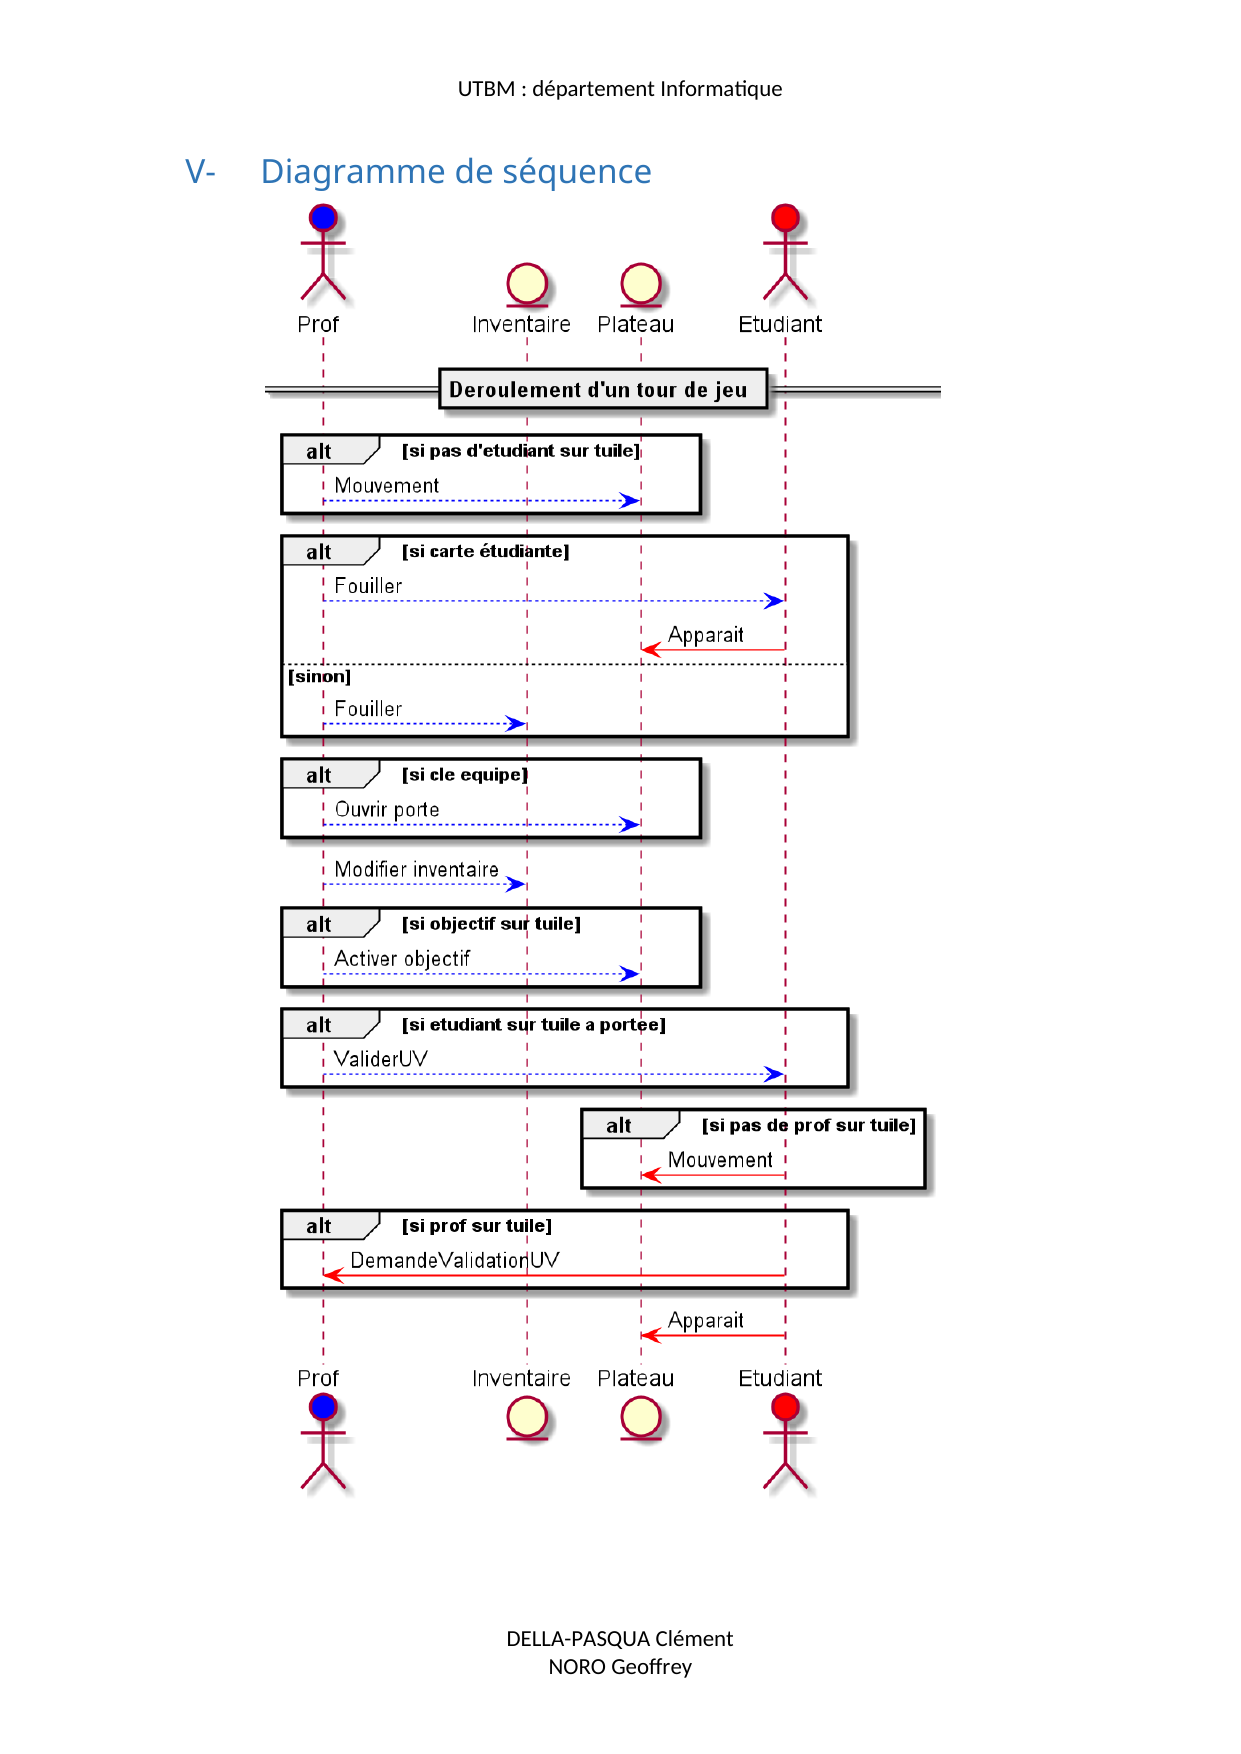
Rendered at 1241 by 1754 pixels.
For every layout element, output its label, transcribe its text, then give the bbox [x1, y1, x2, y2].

subtitle Diagramme de séquence [185, 148, 1093, 193]
picture [260, 196, 958, 1504]
